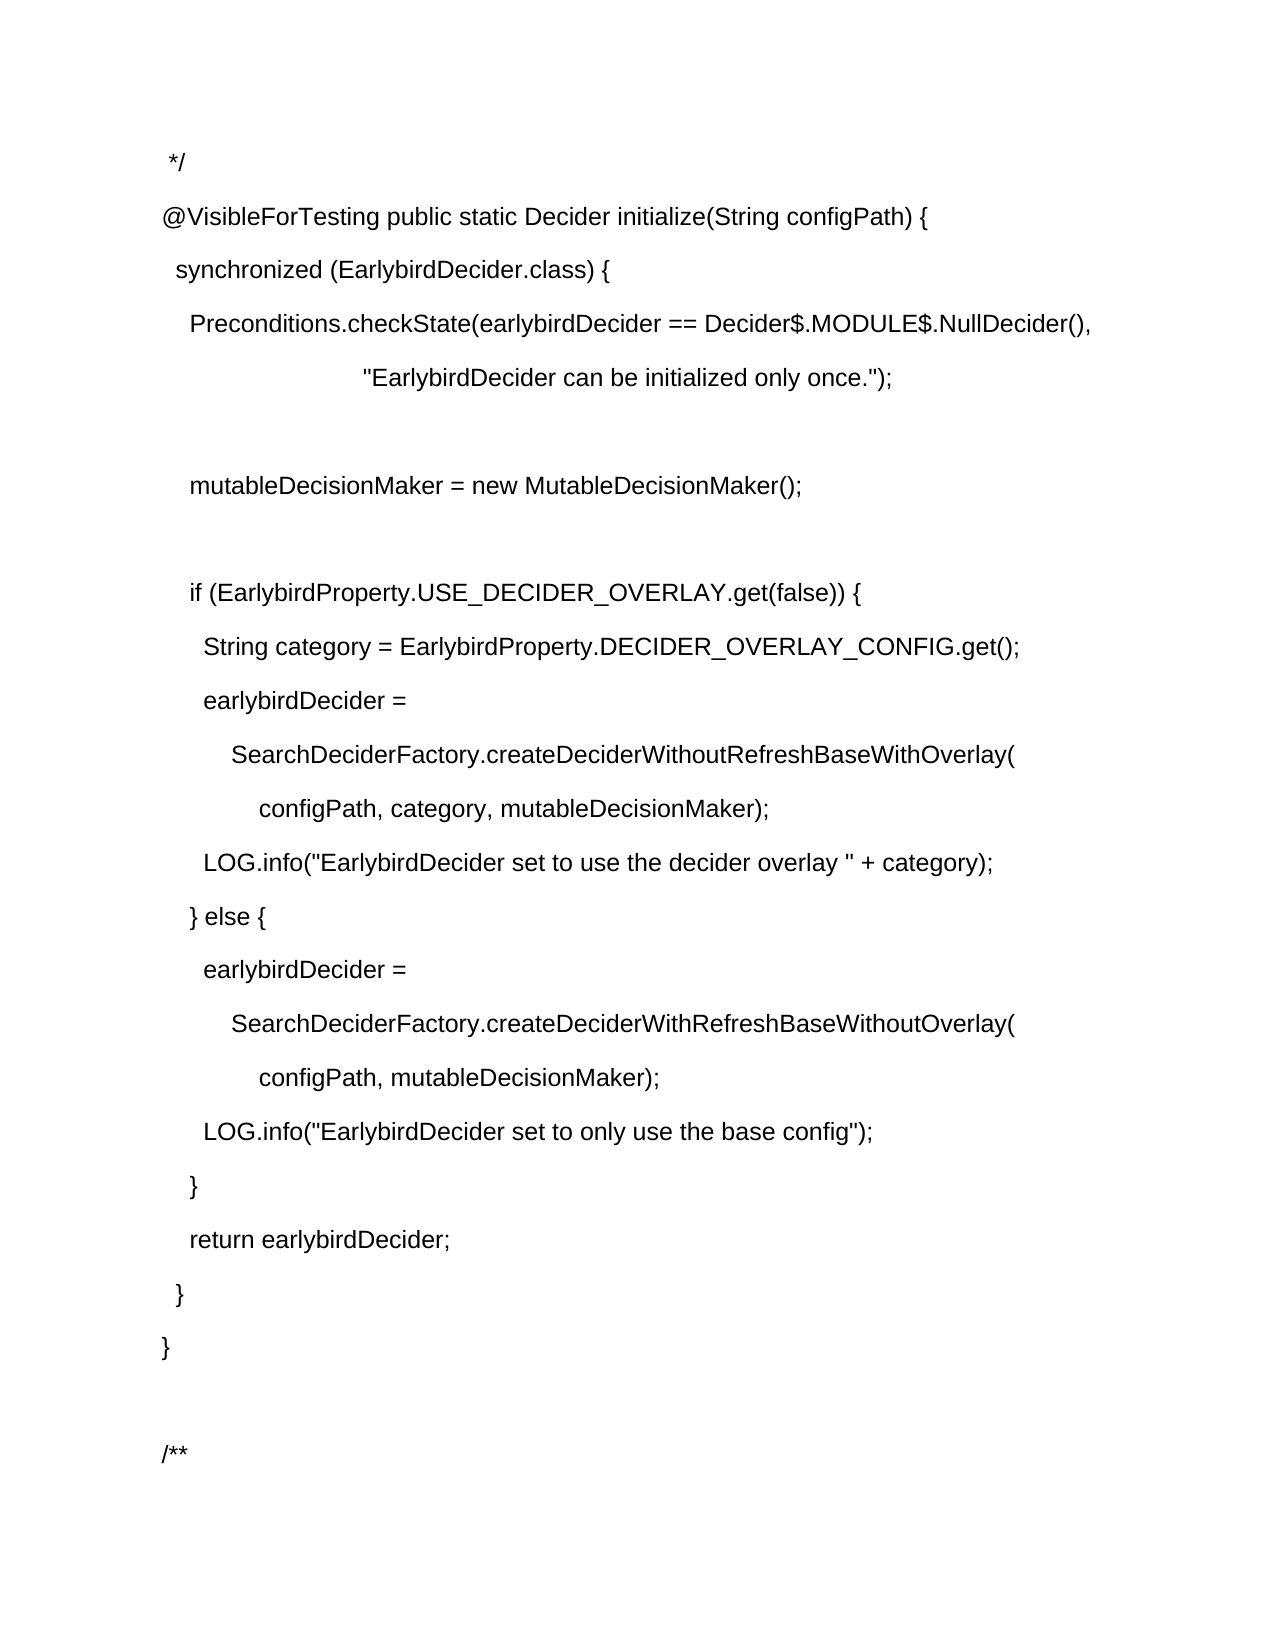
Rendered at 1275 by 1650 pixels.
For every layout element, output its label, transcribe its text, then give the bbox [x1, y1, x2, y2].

text } [148, 1278, 1127, 1307]
text "EarlybirdDecider can be initialized only once."); [148, 363, 1127, 392]
text /** [148, 1440, 1127, 1469]
text @VisibleForTesting public static Decider initialize(String configPath) { [148, 201, 1127, 230]
text SearchDeciderFactory.createDeciderWithoutRefreshBaseWithOverlay( [148, 740, 1127, 769]
text Preconditions.checkState(earlybirdDecider == Decider$.MODULE$.NullDecider(), [148, 309, 1127, 338]
text synchronized (EarlybirdDecider.class) { [148, 255, 1127, 284]
text LOG.info("EarlybirdDecider set to only use the base config"); [148, 1117, 1127, 1146]
text configPath, category, mutableDecisionMaker); [148, 794, 1127, 823]
text } else { [148, 902, 1127, 930]
text configPath, mutableDecisionMaker); [148, 1063, 1127, 1092]
text SearchDeciderFactory.createDeciderWithRefreshBaseWithoutOverlay( [148, 1009, 1127, 1038]
text LOG.info("EarlybirdDecider set to use the decider overlay " + category); [148, 848, 1127, 876]
text String category = EarlybirdProperty.DECIDER_OVERLAY_CONFIG.get(); [148, 632, 1127, 661]
text } [148, 1332, 1127, 1361]
text return earlybirdDecider; [148, 1225, 1127, 1253]
text earlybirdDecider = [148, 686, 1127, 715]
text */ [148, 148, 1127, 176]
text mutableDecisionMaker = new MutableDecisionMaker(); [148, 471, 1127, 499]
text earlybirdDecider = [148, 955, 1127, 984]
text } [148, 1171, 1127, 1199]
text if (EarlybirdProperty.USE_DECIDER_OVERLAY.get(false)) { [148, 578, 1127, 607]
